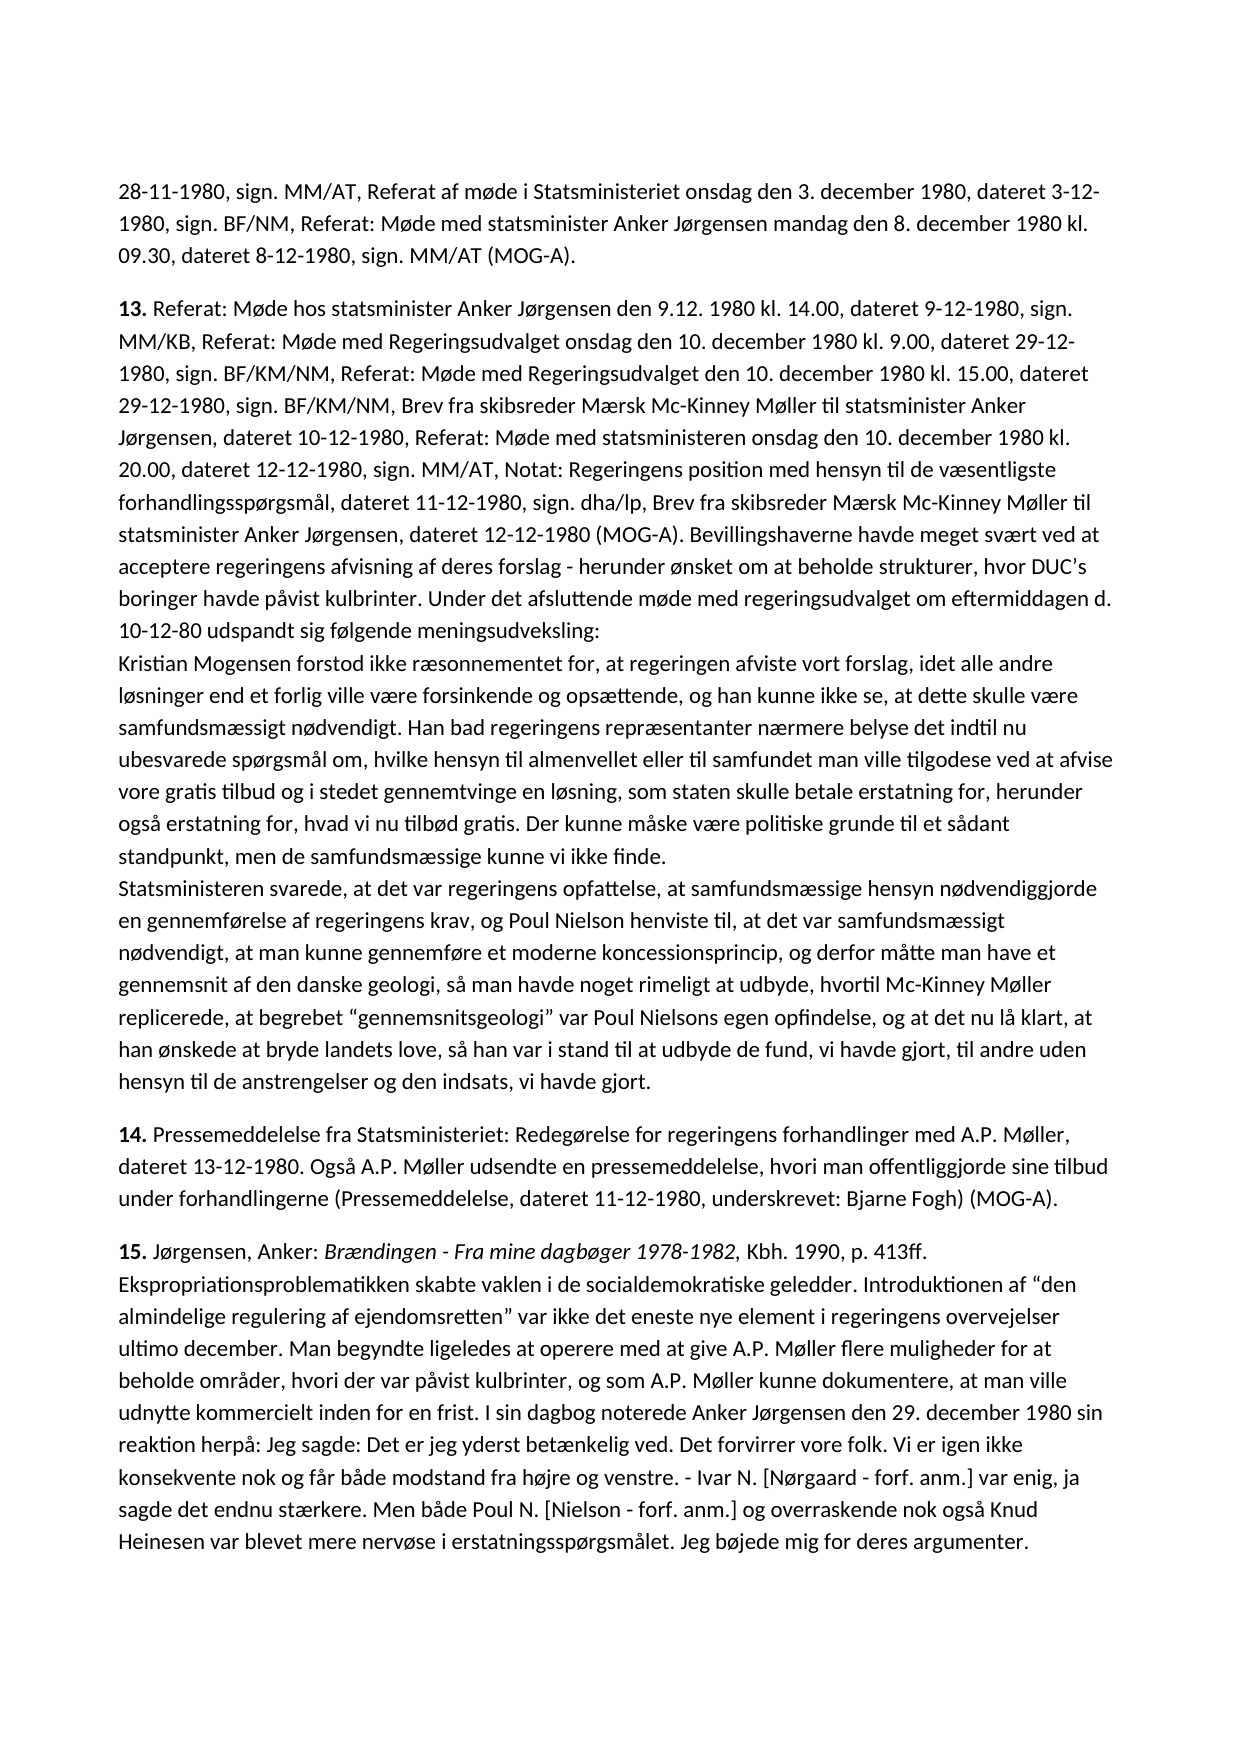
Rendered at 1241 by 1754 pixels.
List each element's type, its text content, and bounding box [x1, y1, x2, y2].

text 13. Referat: Møde hos statsminister Anker Jørgensen den 9.12. 1980 kl. 14.00, dateret 9-12-1980, sign. MM/KB, Referat: Møde med Regeringsudvalget onsdag den 10. december 1980 kl. 9.00, dateret 29-12-1980, sign. BF/KM/NM, Referat: Møde med Regeringsudvalget den 10. december 1980 kl. 15.00, dateret 29-12-1980, sign. BF/KM/NM, Brev fra skibsreder Mærsk Mc-Kinney Møller til statsminister Anker Jørgensen, dateret 10-12-1980, Referat: Møde med statsministeren onsdag den 10. december 1980 kl. 20.00, dateret 12-12-1980, sign. MM/AT, Notat: Regeringens position med hensyn til de væsentligste forhandlingsspørgsmål, dateret 11-12-1980, sign. dha/lp, Brev fra skibsreder Mærsk Mc-Kinney Møller til statsminister Anker Jørgensen, dateret 12-12-1980 (MOG-A). Bevillingshaverne havde meget svært ved at acceptere regeringens afvisning af deres forslag - herunder ønsket om at beholde strukturer, hvor DUC’s boringer havde påvist kulbrinter. Under det afsluttende møde med regeringsudvalget om eftermiddagen d. 10-12-80 udspandt sig følgende meningsudveksling: Kristian Mogensen forstod ikke ræsonnementet for, at regeringen afviste vort forslag, idet alle andre løsninger end et forlig ville være forsinkende og opsættende, og han kunne ikke se, at dette skulle være samfundsmæssigt nødvendigt. Han bad regeringens repræsentanter nærmere belyse det indtil nu ubesvarede spørgsmål om, hvilke hensyn til almenvellet eller til samfundet man ville tilgodese ved at afvise vore gratis tilbud og i stedet gennemtvinge en løsning, som staten skulle betale erstatning for, herunder også erstatning for, hvad vi nu tilbød gratis. Der kunne måske være politiske grunde til et sådant standpunkt, men de samfundsmæssige kunne vi ikke finde. Statsministeren svarede, at det var regeringens opfattelse, at samfundsmæssige hensyn nødvendiggjorde en gennemførelse af regeringens krav, og Poul Nielson henviste til, at det var samfundsmæssigt nødvendigt, at man kunne gennemføre et moderne koncessionsprincip, og derfor måtte man have et gennemsnit af den danske geologi, så man havde noget rimeligt at udbyde, hvortil Mc-Kinney Møller replicerede, at begrebet “gennemsnitsgeologi” var Poul Nielsons egen opfindelse, og at det nu lå klart, at han ønskede at bryde landets love, så han var i stand til at udbyde de fund, vi havde gjort, til andre uden hensyn til de anstrengelser og den indsats, vi havde gjort. [118, 294, 1122, 1095]
text 14. Pressemeddelelse fra Statsministeriet: Redegørelse for regeringens forhandlinger med A.P. Møller, dateret 13-12-1980. Også A.P. Møller udsendte en pressemeddelelse, hvori man offentliggjorde sine tilbud under forhandlingerne (Pressemeddelelse, dateret 11-12-1980, underskrevet: Bjarne Fogh) (MOG-A). [118, 1120, 1122, 1212]
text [118, 177, 1122, 269]
text 15. Jørgensen, Anker: Brændingen - Fra mine dagbøger 1978-1982, Kbh. 1990, p. 413ff. Ekspropriationsproblematikken skabte vaklen i de socialdemokratiske geledder. Introduktionen af “den almindelige regulering af ejendomsretten” var ikke det eneste nye element i regeringens overvejelser ultimo december. Man begyndte ligeledes at operere med at give A.P. Møller flere muligheder for at beholde områder, hvori der var påvist kulbrinter, og som A.P. Møller kunne dokumentere, at man ville udnytte kommercielt inden for en frist. I sin dagbog noterede Anker Jørgensen den 29. december 1980 sin reaktion herpå: Jeg sagde: Det er jeg yderst betænkelig ved. Det forvirrer vore folk. Vi er igen ikke konsekvente nok og får både modstand fra højre og venstre. - Ivar N. [Nørgaard - forf. anm.] var enig, ja sagde det endnu stærkere. Men både Poul N. [Nielson - forf. anm.] og overraskende nok også Knud Heinesen var blevet mere nervøse i erstatningsspørgsmålet. Jeg bøjede mig for deres argumenter. [118, 1237, 1122, 1555]
